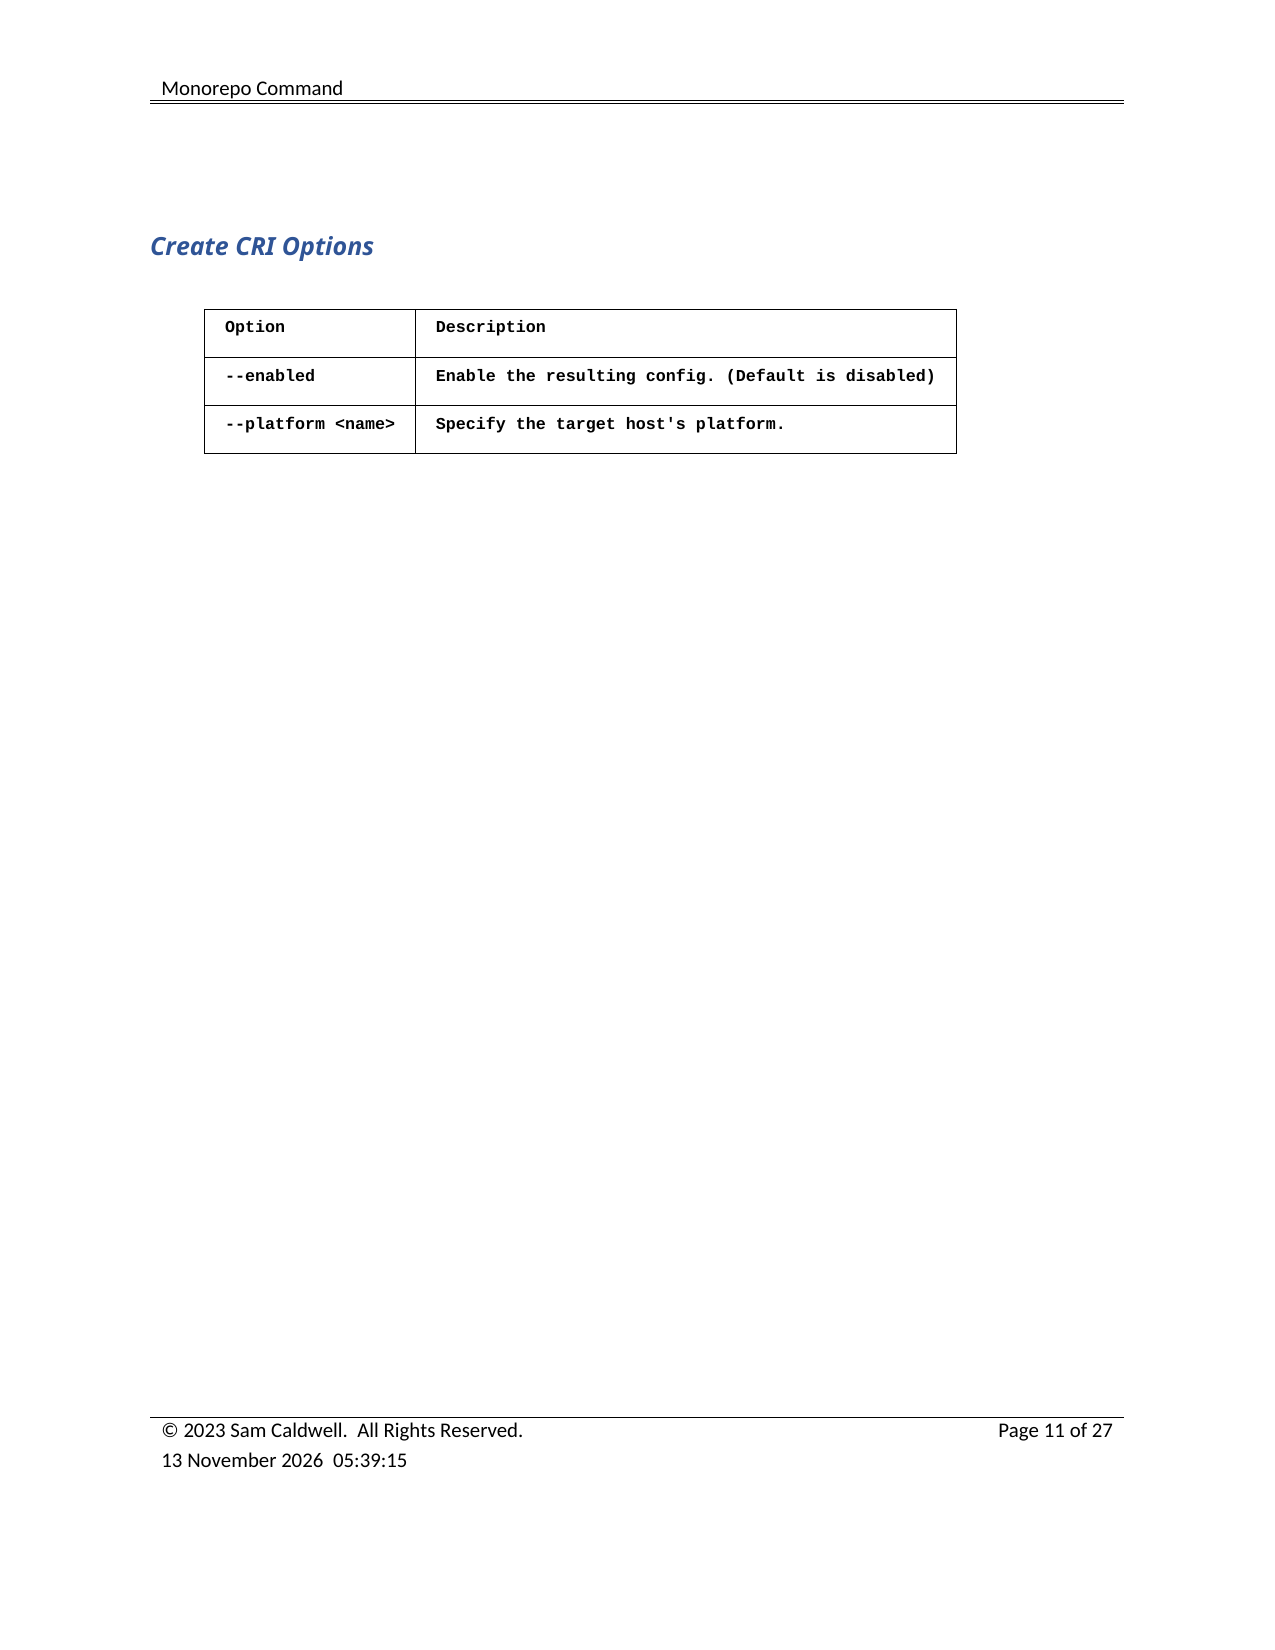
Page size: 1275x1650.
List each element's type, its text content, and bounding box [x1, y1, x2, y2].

table_cell Enable the resulting config. (Default is disabled) [416, 358, 956, 405]
table_cell --enabled [205, 358, 415, 405]
subtitle Create CRI Options [150, 228, 1125, 262]
table_cell Specify the target host's platform. [416, 406, 956, 453]
table_header Option [205, 310, 415, 357]
table_header Description [416, 310, 956, 357]
table_cell --platform <name> [205, 406, 415, 453]
